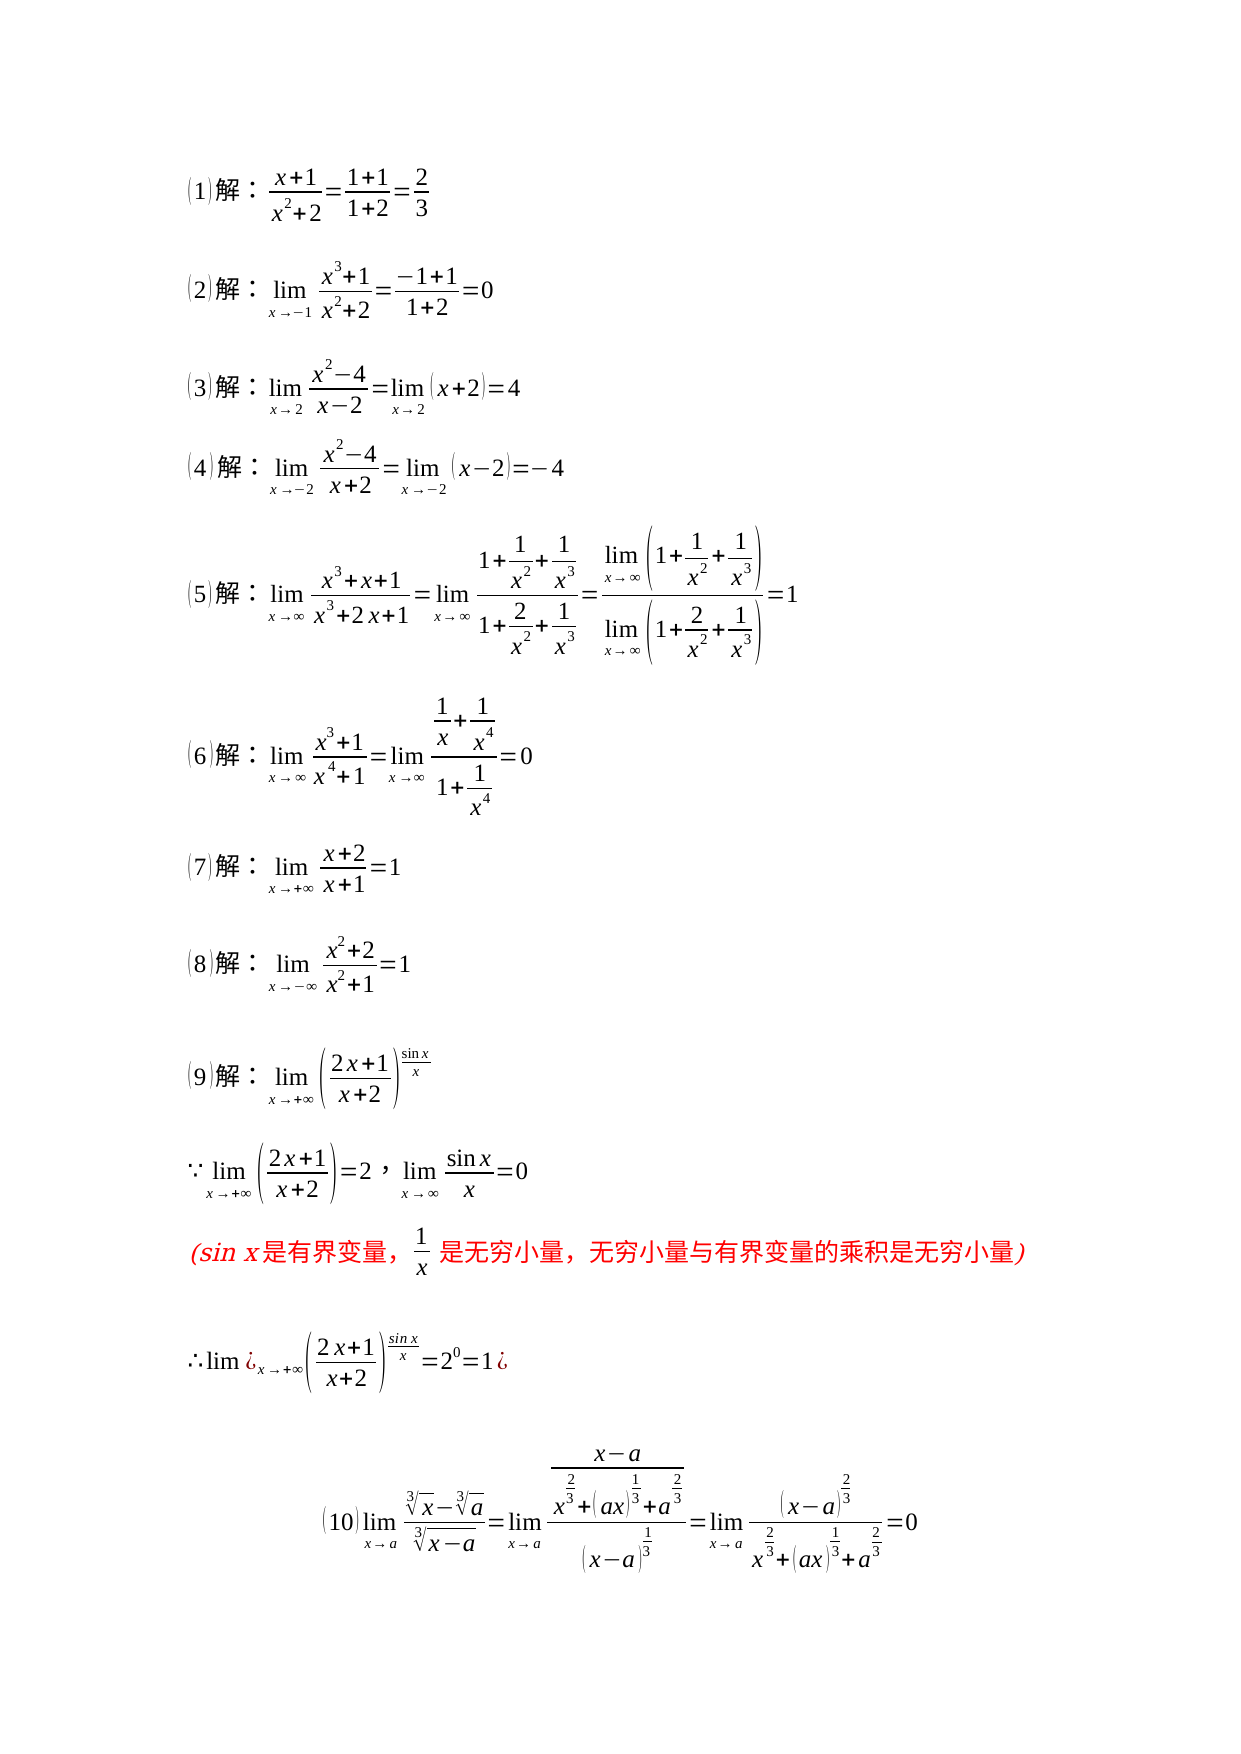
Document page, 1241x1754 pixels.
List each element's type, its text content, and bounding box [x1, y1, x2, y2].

text (sin x是有界变量， 是无穷小量，无穷小量与有界变量的乘积是无穷小量) [187, 1221, 1053, 1286]
